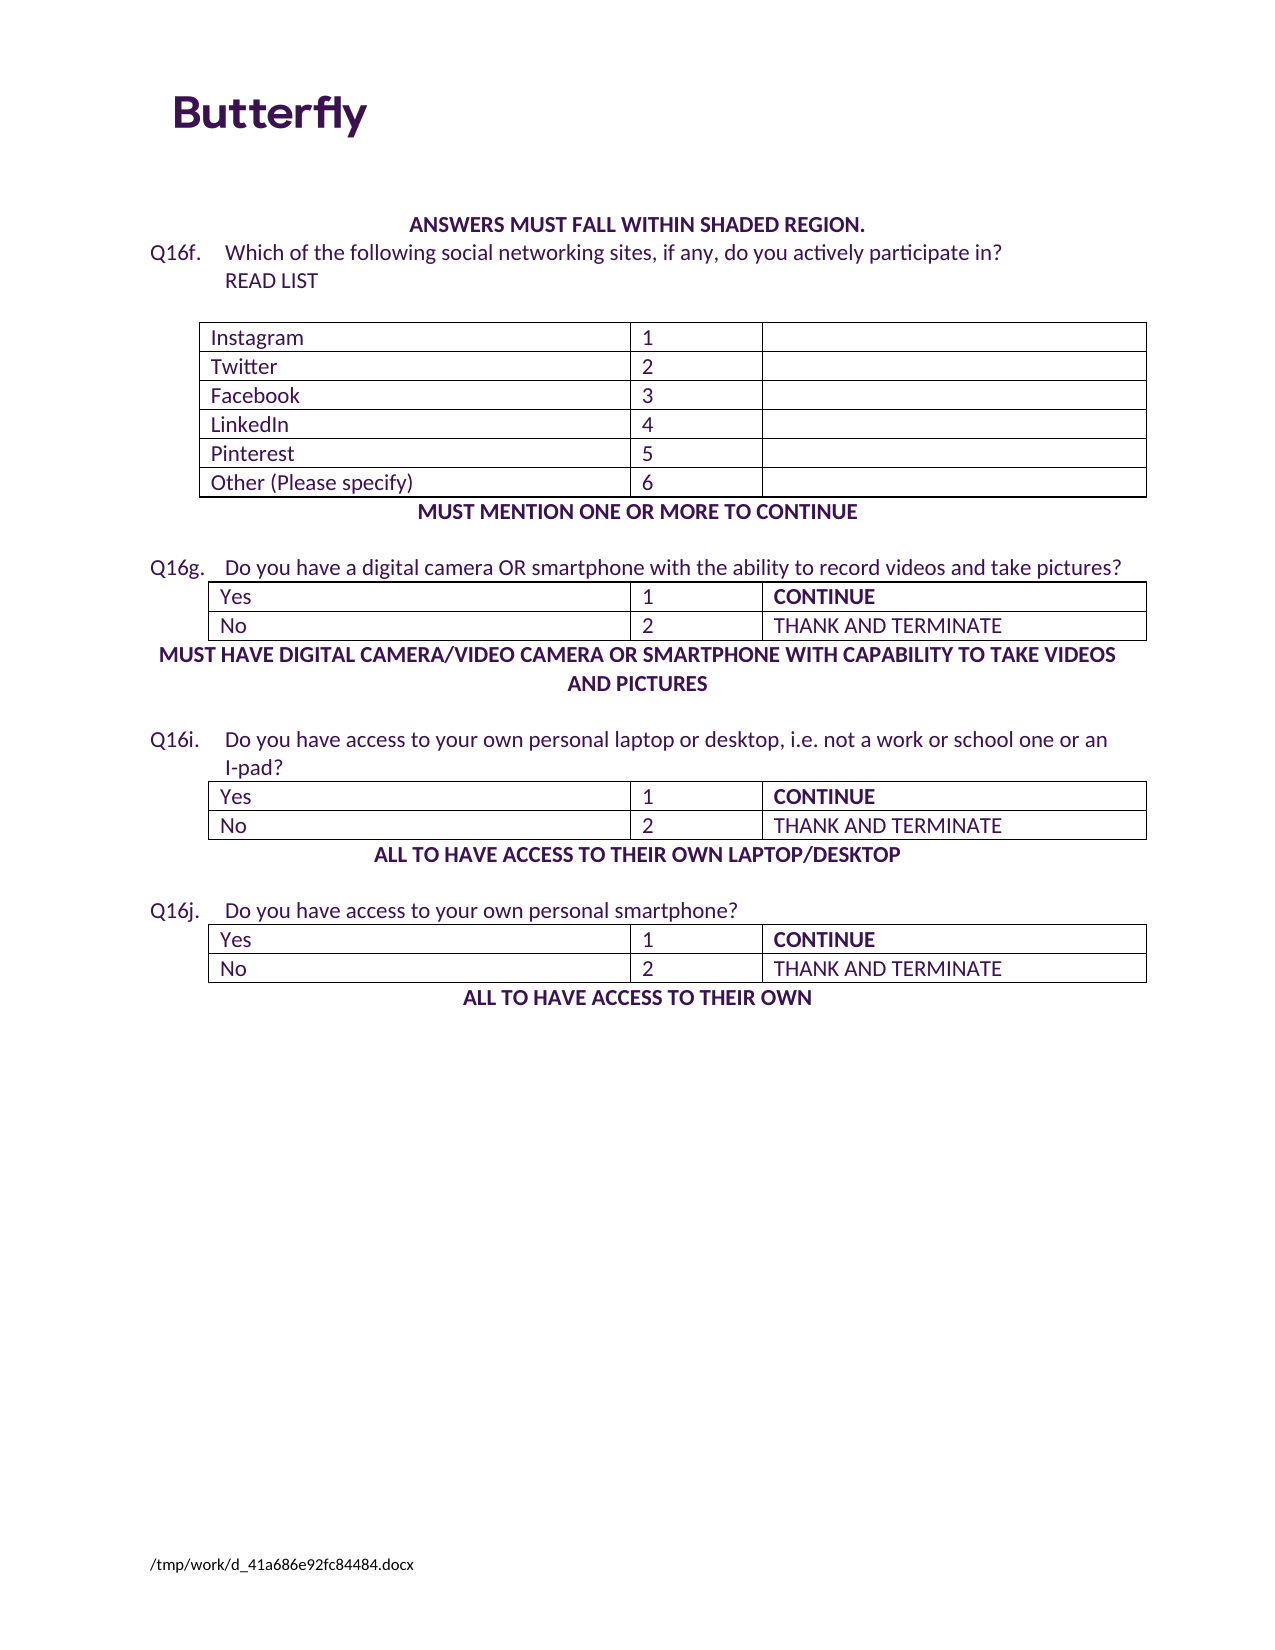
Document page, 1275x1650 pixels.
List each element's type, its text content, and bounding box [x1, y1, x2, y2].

table_cell No [209, 811, 630, 839]
table_header CONTINUE [763, 583, 1146, 611]
table_header 1 [631, 583, 762, 611]
table_header CONTINUE [763, 925, 1146, 953]
text READ LIST [150, 266, 1125, 294]
table_header 1 [631, 782, 762, 810]
text Q16i. Do you have access to your own personal laptop or desktop, i.e. not a work or school one or an I-pad? [150, 725, 1125, 781]
table_header Yes [209, 925, 630, 953]
table_header CONTINUE [763, 782, 1146, 810]
table_cell [763, 381, 1146, 409]
text Q16j. Do you have access to your own personal smartphone? [150, 896, 1125, 924]
table_cell No [209, 954, 630, 982]
table_header 1 [631, 323, 762, 351]
text Q16g. Do you have a digital camera OR smartphone with the ability to record videos and take pictures? [150, 553, 1125, 581]
table_cell 3 [631, 381, 762, 409]
table_cell 6 [631, 468, 762, 496]
table_header Instagram [200, 323, 630, 351]
table_cell [763, 439, 1146, 467]
table_cell THANK AND TERMINATE [763, 612, 1146, 639]
table_cell THANK AND TERMINATE [763, 954, 1146, 982]
table_cell [763, 468, 1146, 496]
table_cell Facebook [200, 381, 630, 409]
table_cell 2 [631, 954, 762, 982]
table_cell [763, 352, 1146, 380]
table_header Yes [209, 782, 630, 810]
text ALL TO HAVE ACCESS TO THEIR OWN [150, 983, 1125, 1011]
text MUST HAVE DIGITAL CAMERA/VIDEO CAMERA OR SMARTPHONE WITH CAPABILITY TO TAKE VIDEOS AND PICTURES [150, 641, 1125, 697]
table_cell Pinterest [200, 439, 630, 467]
table_cell 2 [631, 352, 762, 380]
table_cell 5 [631, 439, 762, 467]
text ANSWERS MUST FALL WITHIN SHADED REGION. [150, 210, 1125, 238]
table_cell Twitter [200, 352, 630, 380]
table_cell THANK AND TERMINATE [763, 811, 1146, 839]
table_cell Other (Please specify) [200, 468, 630, 496]
table_cell No [209, 612, 630, 639]
text Q16f. Which of the following social networking sites, if any, do you actively participate in? [150, 238, 1125, 266]
table_cell 2 [631, 811, 762, 839]
picture [150, 75, 392, 150]
text MUST MENTION ONE OR MORE TO CONTINUE [150, 497, 1125, 525]
table_header [763, 323, 1146, 351]
table_header 1 [631, 925, 762, 953]
table_cell LinkedIn [200, 410, 630, 438]
table_header Yes [209, 583, 630, 611]
table_cell 4 [631, 410, 762, 438]
table_cell 2 [631, 612, 762, 639]
text ALL TO HAVE ACCESS TO THEIR OWN LAPTOP/DESKTOP [150, 840, 1125, 868]
table_cell [763, 410, 1146, 438]
